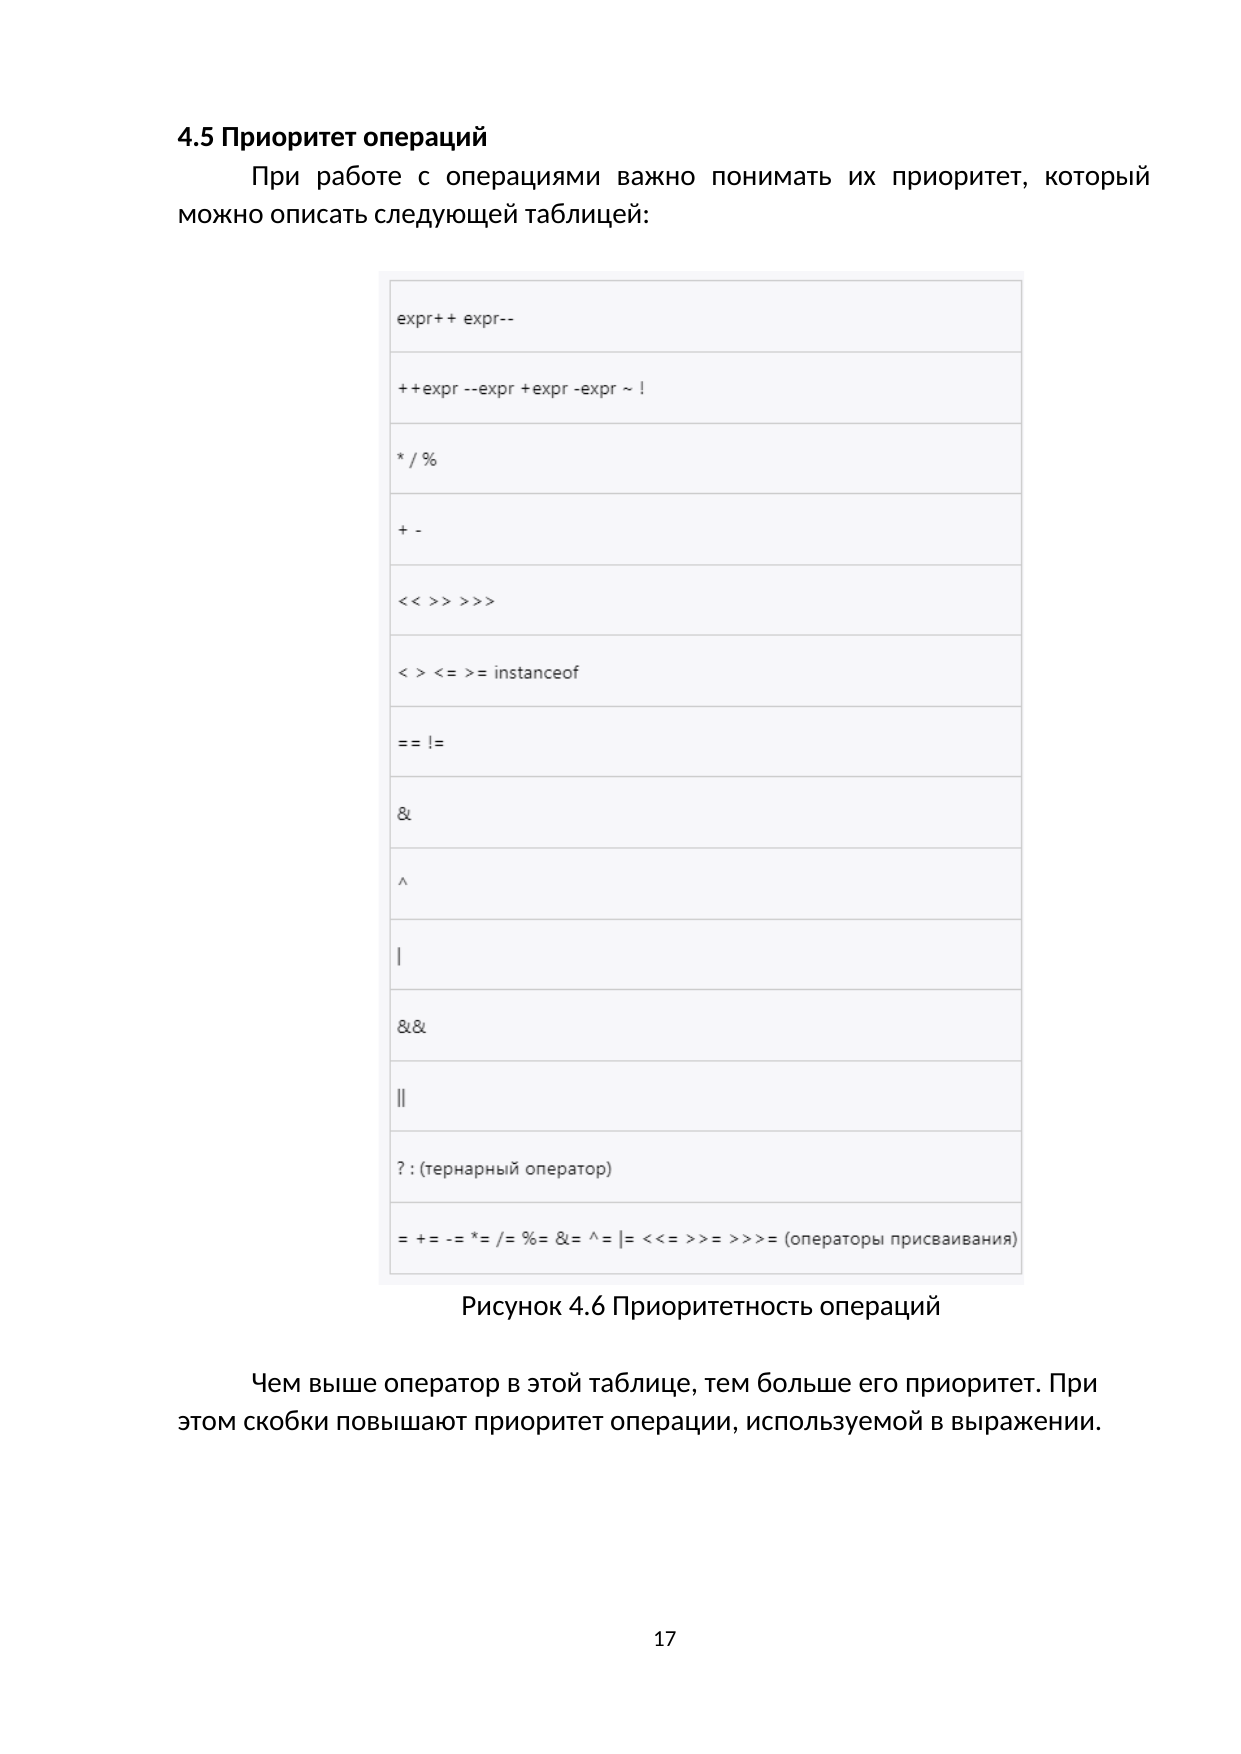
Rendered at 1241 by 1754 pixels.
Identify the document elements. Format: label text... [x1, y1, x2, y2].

text При работе с операциями важно понимать их приоритет, который можно описать следующей таблицей: [177, 157, 1152, 231]
picture [378, 271, 1025, 1285]
text Рисунок 4.6 Приоритетность операций [177, 1287, 1152, 1322]
text 4.5 Приоритет операций [177, 118, 1152, 154]
text Чем выше оператор в этой таблице, тем больше его приоритет. При этом скобки повышают приоритет операции, используемой в выражении. [177, 1364, 1152, 1438]
